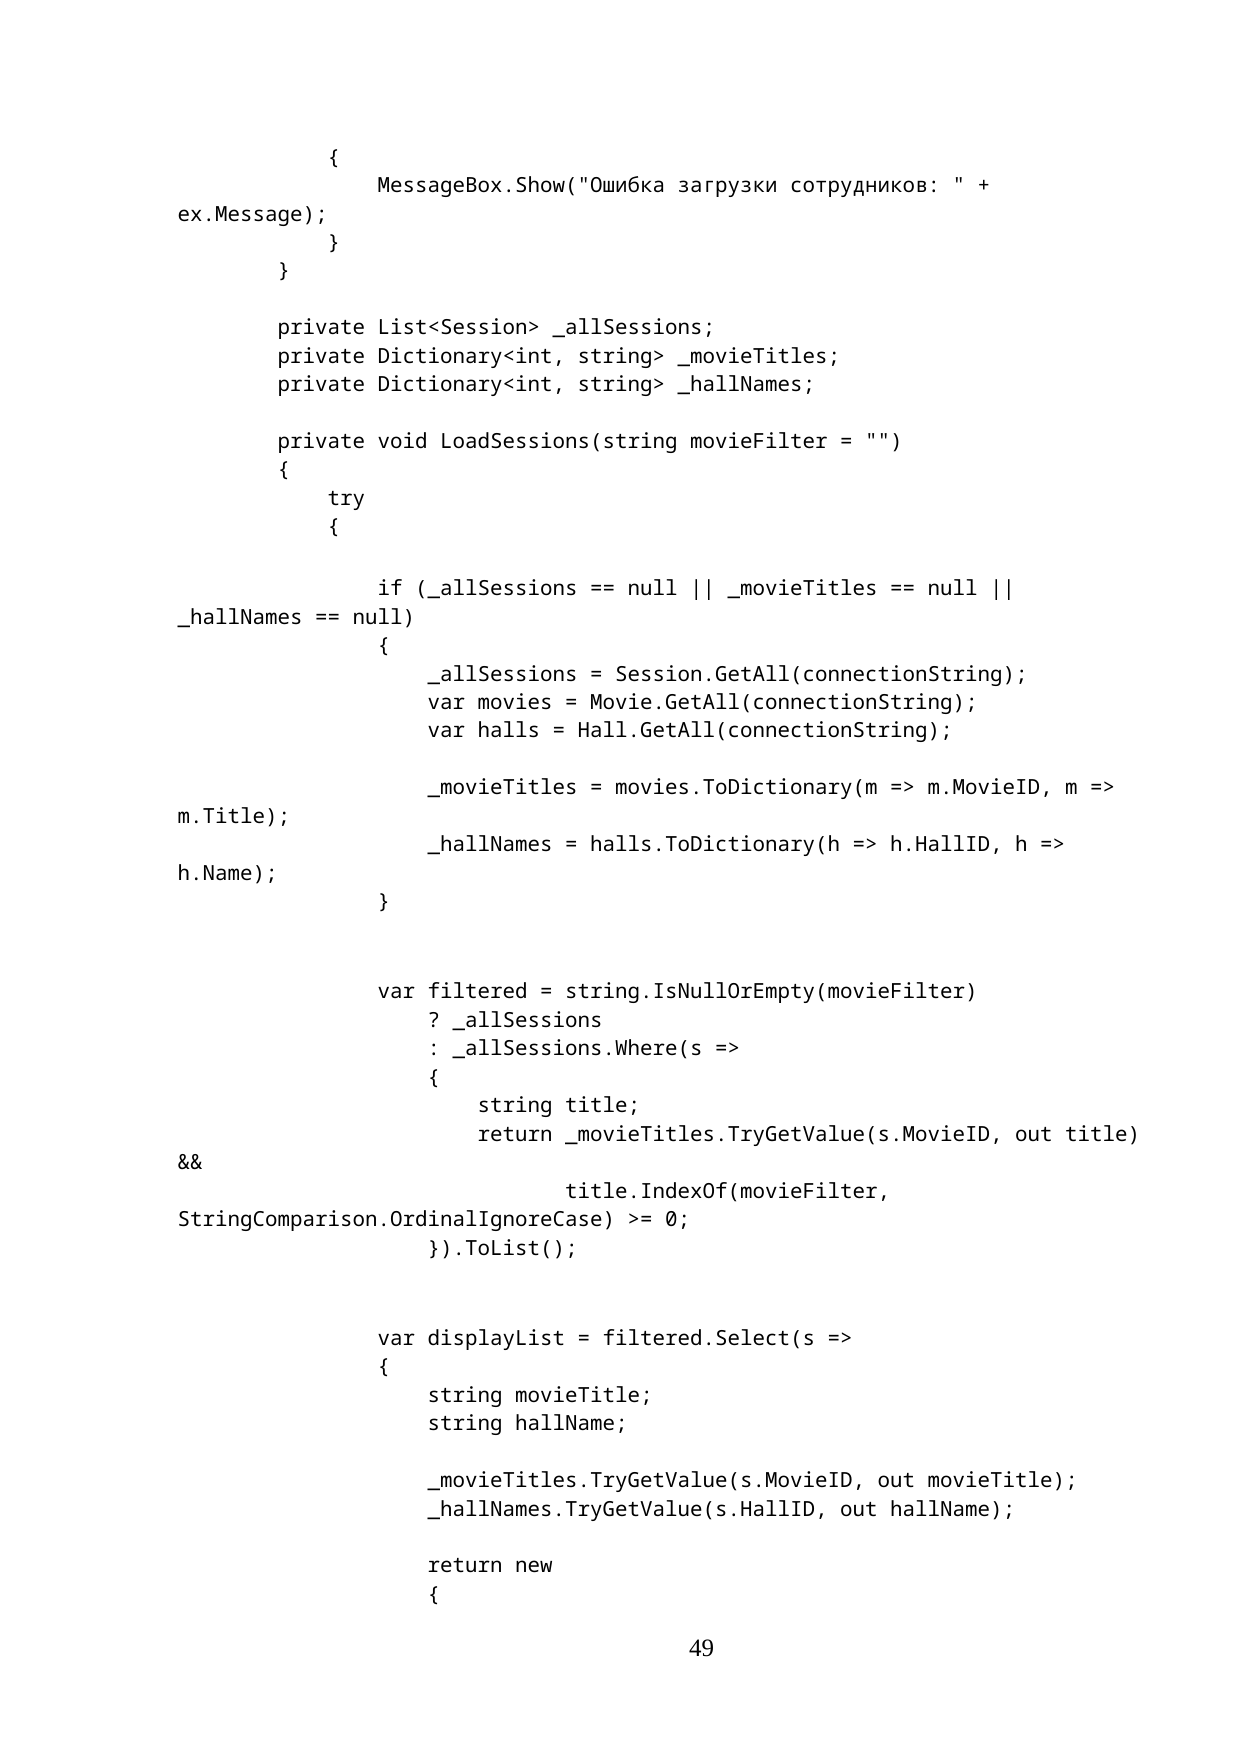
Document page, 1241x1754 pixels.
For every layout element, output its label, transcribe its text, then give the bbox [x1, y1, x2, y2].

text : _allSessions.Where(s => [177, 1033, 1152, 1062]
text } [177, 886, 1152, 915]
text } [177, 227, 1152, 256]
text { [177, 511, 1152, 540]
text string movieTitle; [177, 1380, 1152, 1408]
text { [177, 142, 1152, 170]
text title.IndexOf(movieFilter, StringComparison.OrdinalIgnoreCase) >= 0; [177, 1176, 1152, 1233]
text private Dictionary<int, string> _movieTitles; [177, 341, 1152, 369]
text { [177, 1579, 1152, 1607]
text var movies = Movie.GetAll(connectionString); [177, 687, 1152, 716]
text { [177, 1351, 1152, 1380]
text var filtered = string.IsNullOrEmpty(movieFilter) [177, 977, 1152, 1005]
text _hallNames = halls.ToDictionary(h => h.HallID, h => h.Name); [177, 829, 1152, 886]
text if (_allSessions == null || _movieTitles == null || _hallNames == null) [177, 573, 1152, 630]
text _hallNames.TryGetValue(s.HallID, out hallName); [177, 1494, 1152, 1522]
text private List<Session> _allSessions; [177, 312, 1152, 341]
text string title; [177, 1090, 1152, 1119]
text string hallName; [177, 1408, 1152, 1437]
text } [177, 256, 1152, 284]
text var halls = Hall.GetAll(connectionString); [177, 716, 1152, 744]
text private Dictionary<int, string> _hallNames; [177, 369, 1152, 398]
text return new [177, 1551, 1152, 1579]
text var displayList = filtered.Select(s => [177, 1323, 1152, 1351]
text _movieTitles.TryGetValue(s.MovieID, out movieTitle); [177, 1465, 1152, 1494]
text MessageBox.Show("Ошибка загрузки сотрудников: " + ex.Message); [177, 170, 1152, 227]
text }).ToList(); [177, 1233, 1152, 1261]
text return _movieTitles.TryGetValue(s.MovieID, out title) && [177, 1119, 1152, 1176]
text private void LoadSessions(string movieFilter = "") [177, 426, 1152, 454]
text { [177, 454, 1152, 483]
text { [177, 1062, 1152, 1090]
text ? _allSessions [177, 1005, 1152, 1033]
text try [177, 483, 1152, 511]
text _allSessions = Session.GetAll(connectionString); [177, 659, 1152, 687]
text _movieTitles = movies.ToDictionary(m => m.MovieID, m => m.Title); [177, 772, 1152, 829]
text { [177, 630, 1152, 659]
